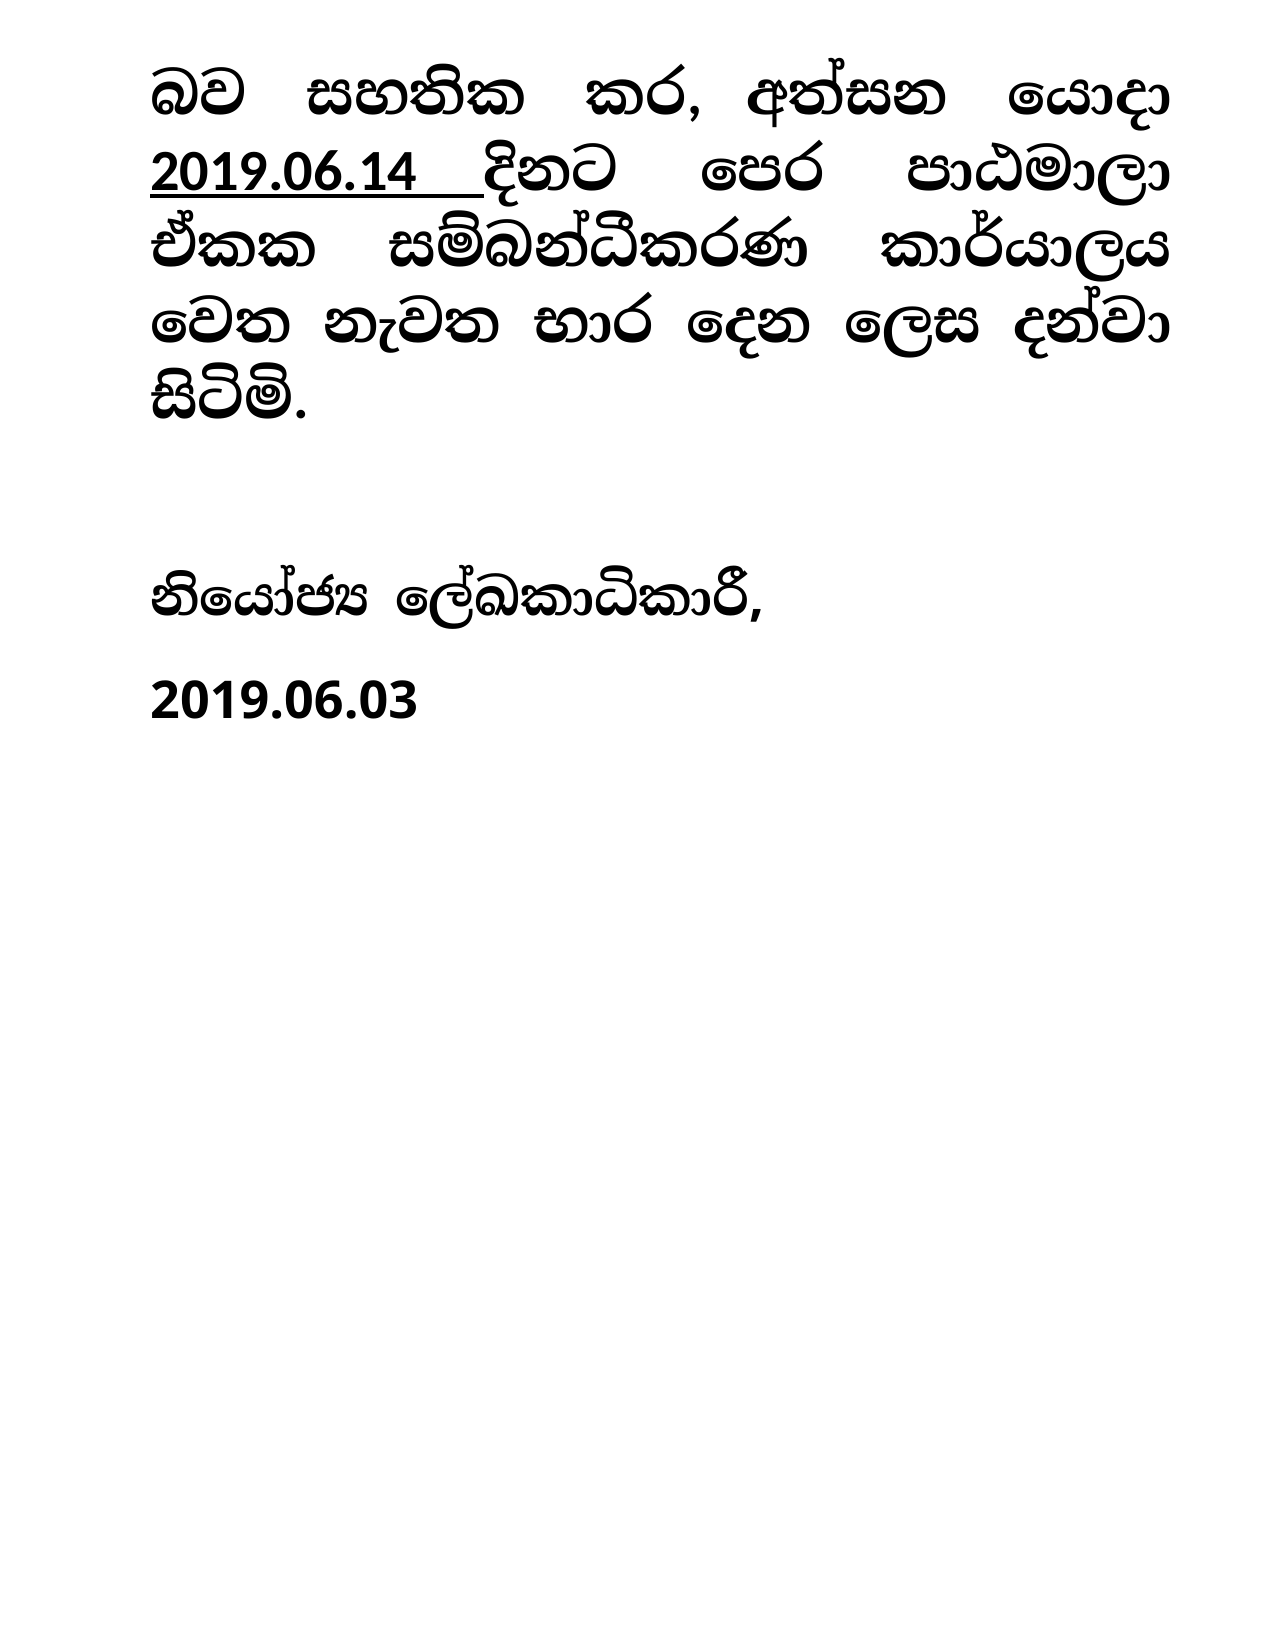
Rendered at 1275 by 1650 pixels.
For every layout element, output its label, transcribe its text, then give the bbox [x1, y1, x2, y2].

text 2019.06.03 [150, 663, 1172, 734]
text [150, 56, 1172, 436]
text නියෝජ්‍ය ලේඛකාධිකාරී, [150, 560, 1172, 631]
